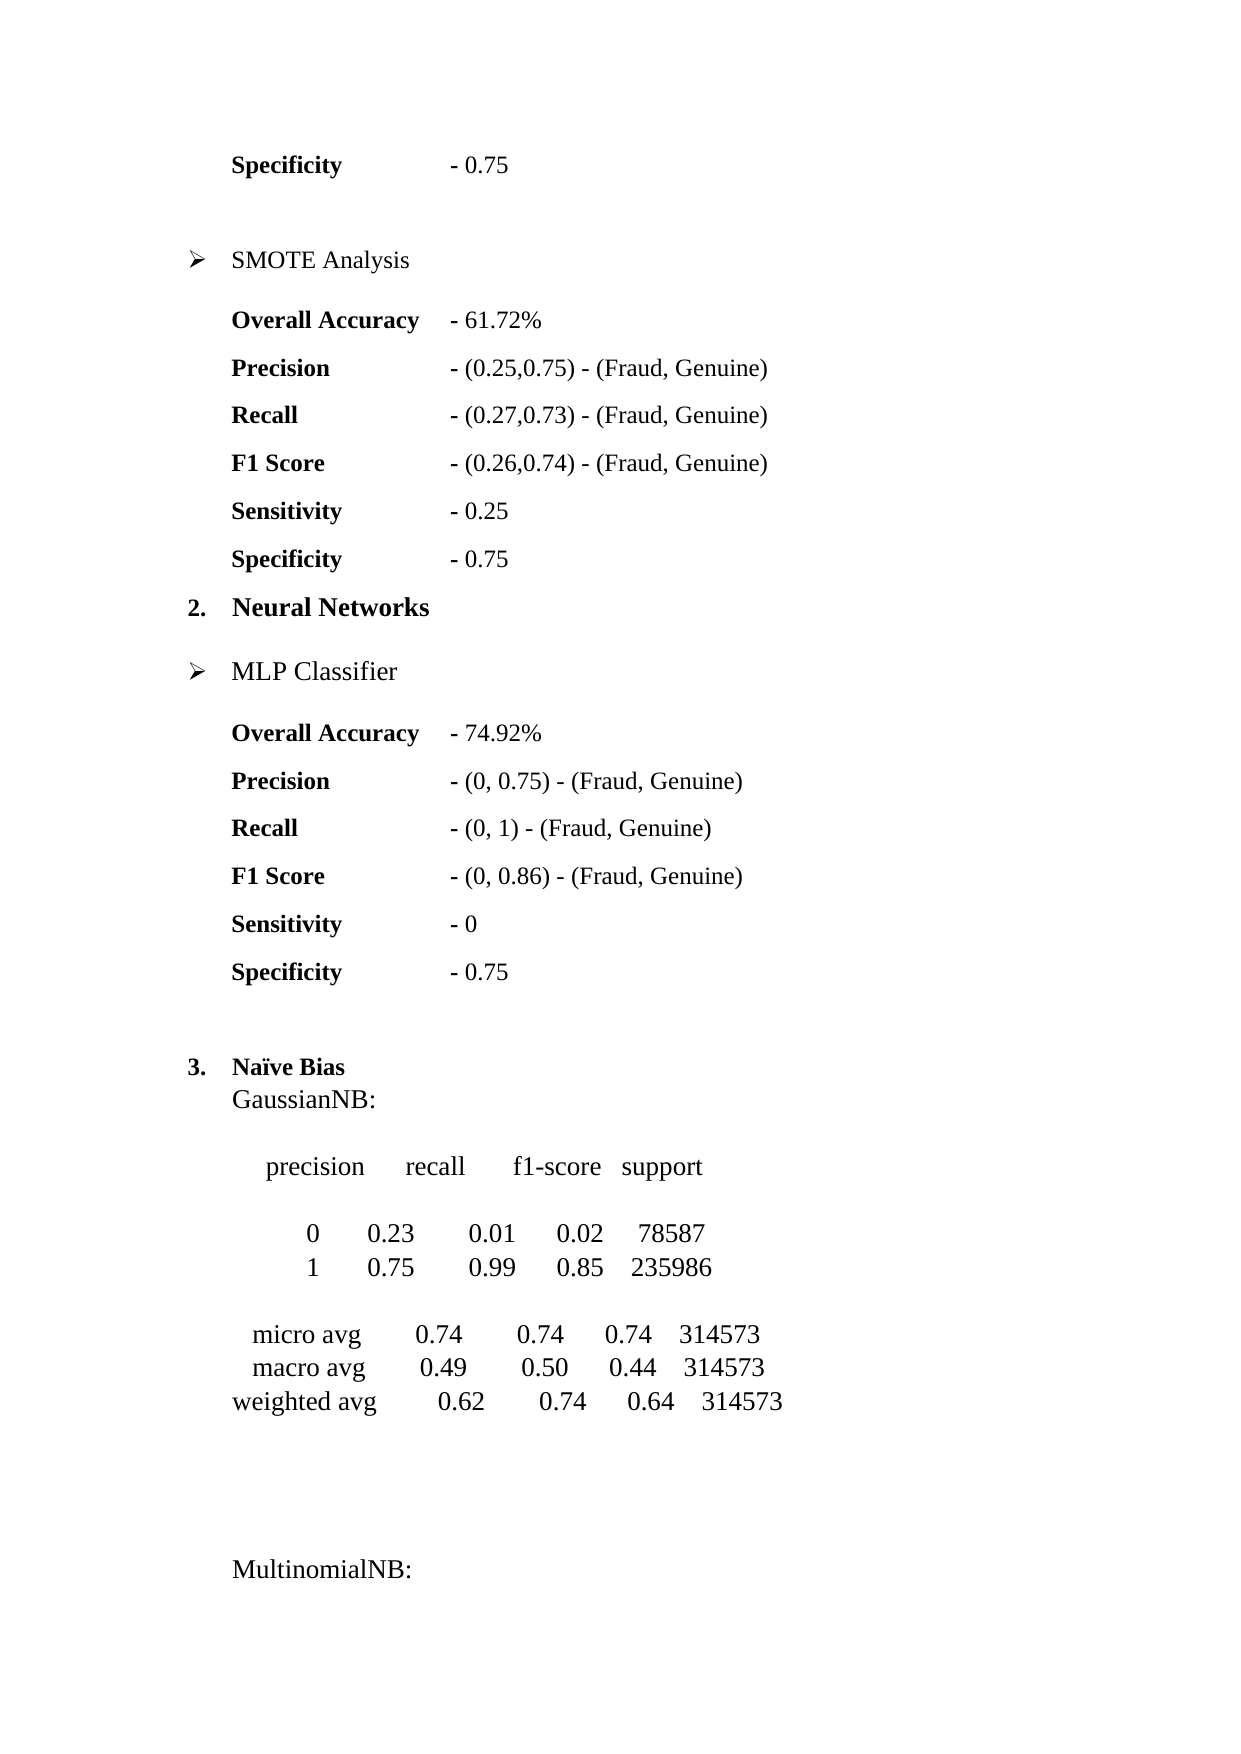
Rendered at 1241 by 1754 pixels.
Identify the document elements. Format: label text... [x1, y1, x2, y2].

text F1 Score - (0, 0.86) - (Fraud, Genuine) [187, 861, 1053, 890]
text Sensitivity - 0.25 [187, 496, 1053, 525]
text Overall Accuracy - 61.72% [187, 305, 1053, 334]
text Overall Accuracy - 74.92% [187, 718, 1053, 747]
text Specificity - 0.75 [187, 544, 1053, 572]
text Recall - (0.27,0.73) - (Fraud, Genuine) [187, 401, 1053, 429]
text Recall - (0, 1) - (Fraud, Genuine) [187, 813, 1053, 842]
list 1 0.75 0.99 0.85 235986 [232, 1251, 1053, 1282]
text Specificity - 0.75 [187, 150, 1053, 179]
list micro avg 0.74 0.74 0.74 314573 [232, 1318, 1053, 1349]
list 0 0.23 0.01 0.02 78587 [232, 1217, 1053, 1248]
list GaussianNB: [232, 1083, 1053, 1114]
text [187, 353, 1053, 382]
list Neural Networks [187, 591, 1053, 623]
list macro avg 0.49 0.50 0.44 314573 [232, 1351, 1053, 1383]
text Precision - (0, 0.75) - (Fraud, Genuine) [187, 766, 1053, 794]
text Specificity - 0.75 [187, 957, 1053, 985]
list precision recall f1-score support [232, 1150, 1053, 1181]
list Naïve Bias [187, 1052, 1053, 1081]
text Sensitivity - 0 [187, 909, 1053, 938]
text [187, 448, 1053, 477]
list SMOTE Analysis [187, 245, 1053, 274]
list weighted avg 0.62 0.74 0.64 314573 [232, 1385, 1053, 1416]
list MultinomialNB: [232, 1553, 1053, 1584]
list MLP Classifier [187, 655, 1053, 686]
